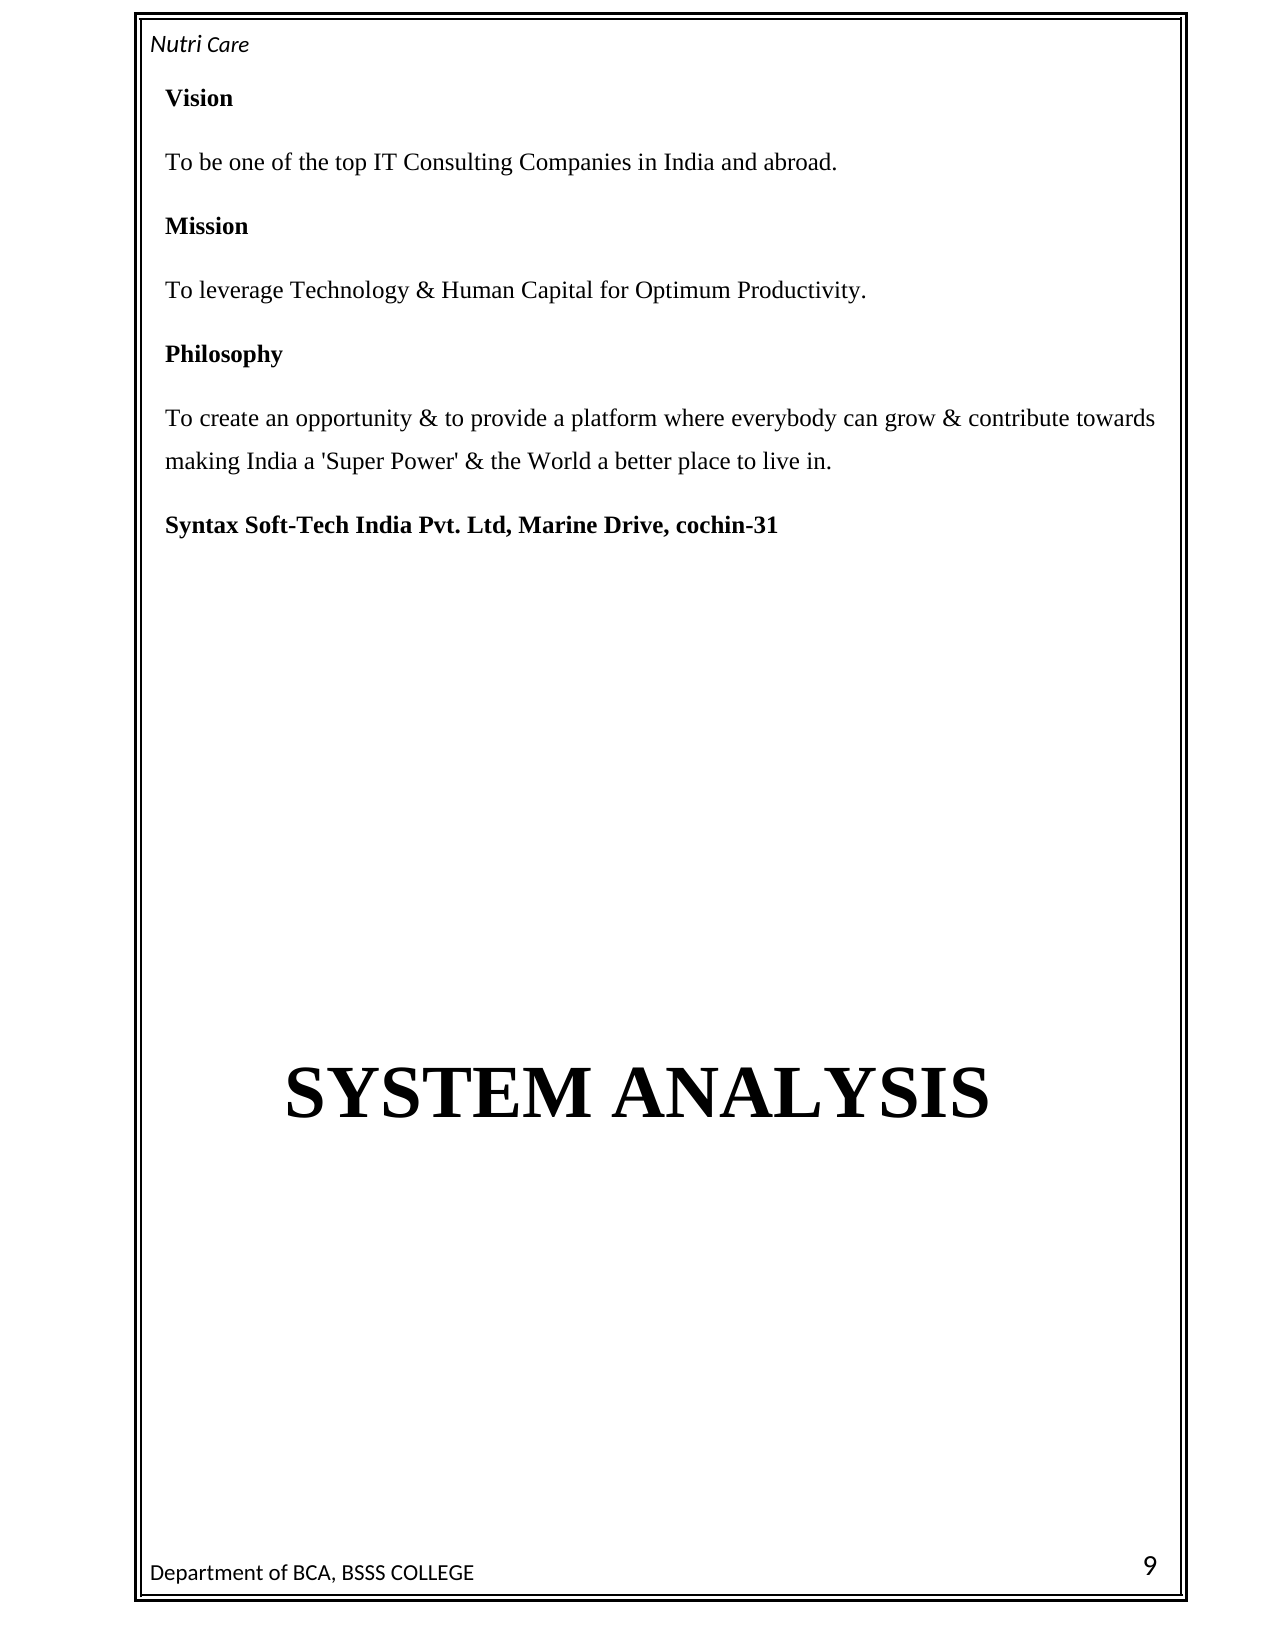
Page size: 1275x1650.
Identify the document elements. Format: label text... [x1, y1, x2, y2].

text To create an opportunity & to provide a platform where everybody can grow & contribute towards making India a 'Super Power' & the World a better place to live in. [165, 403, 1157, 475]
text To be one of the top IT Consulting Companies in India and abroad. [165, 147, 1157, 176]
text Syntax Soft-Tech India Pvt. Ltd, Marine Drive, cochin-31 [165, 510, 1157, 539]
text SYSTEM ANALYSIS [150, 1047, 1125, 1134]
text Mission [165, 211, 1157, 240]
text Philosophy [165, 339, 1157, 368]
text To leverage Technology & Human Capital for Optimum Productivity. [165, 275, 1157, 304]
text Vision [165, 83, 1157, 112]
